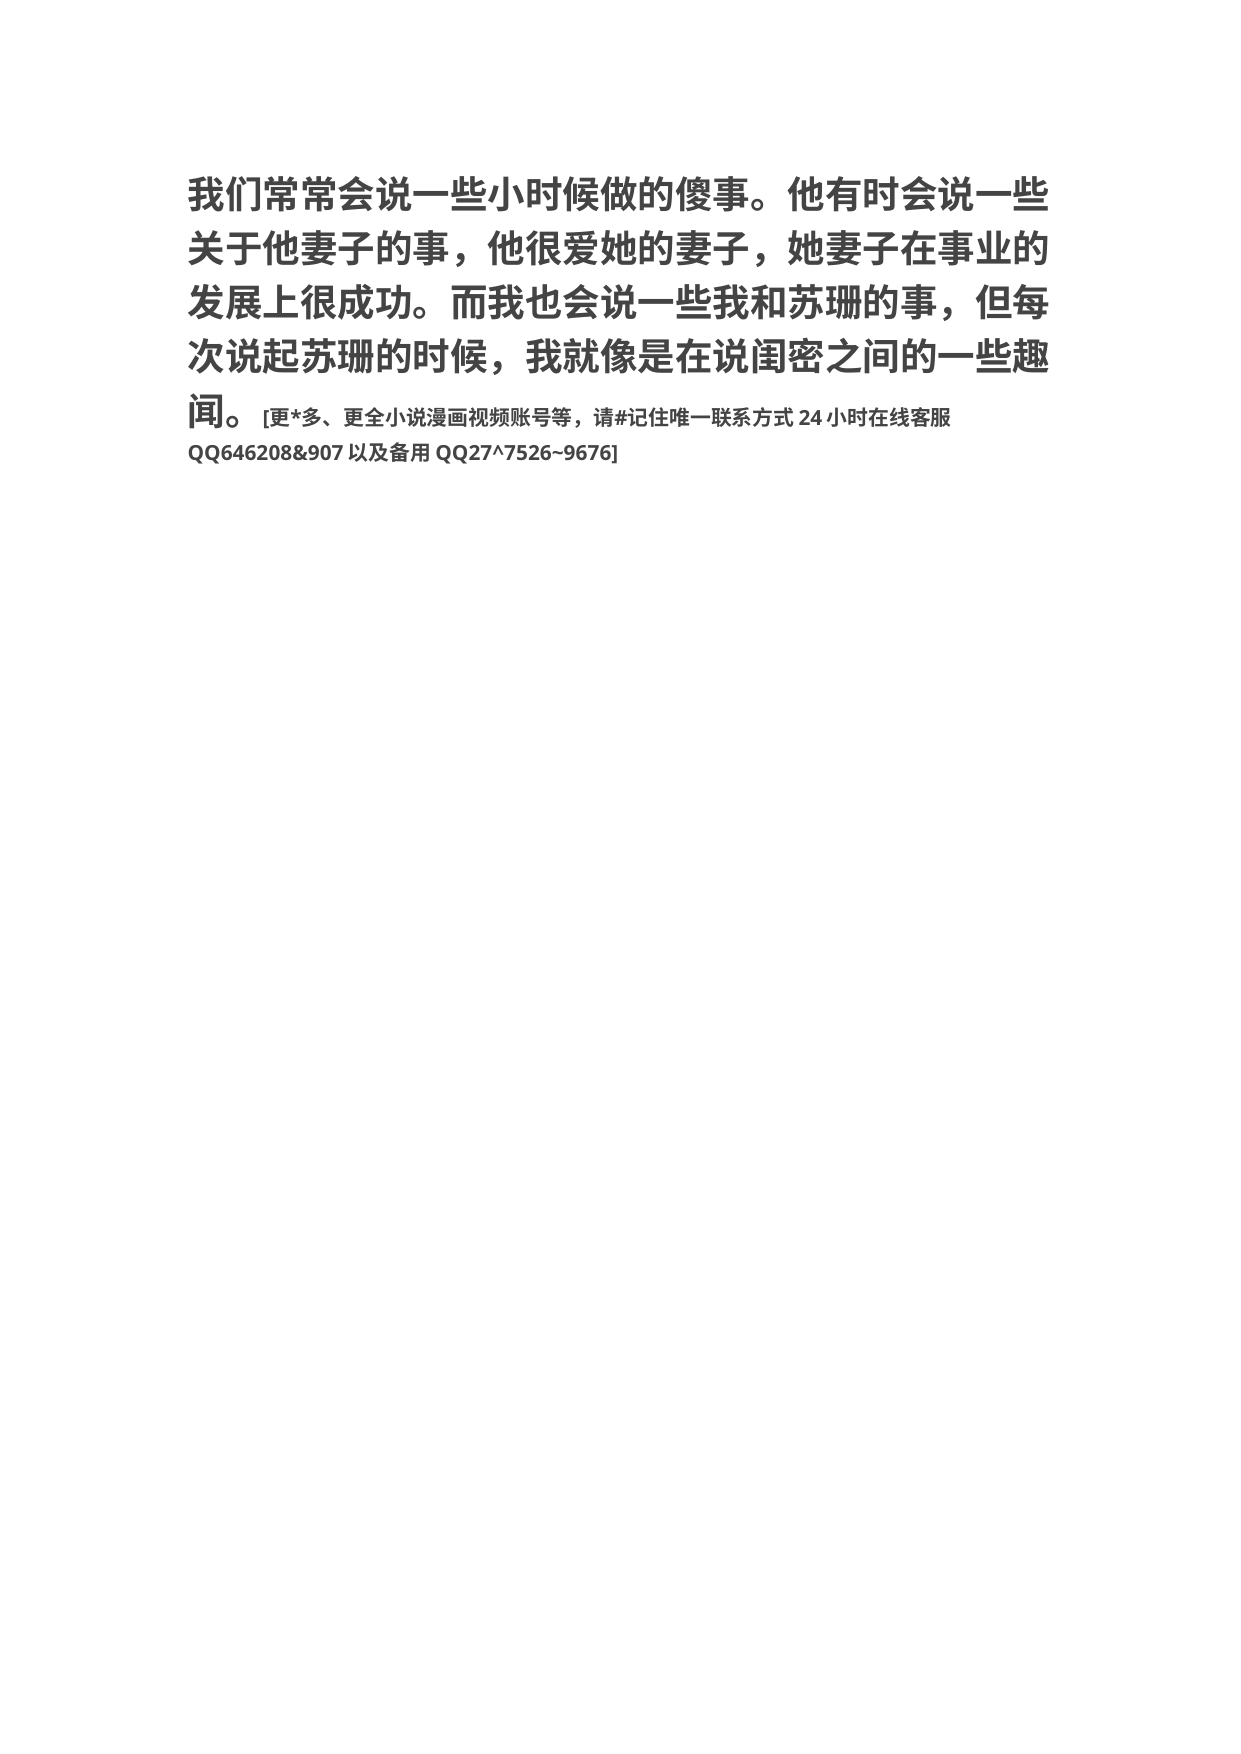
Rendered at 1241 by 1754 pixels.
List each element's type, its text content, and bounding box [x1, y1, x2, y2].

text 我们常常会说一些小时候做的傻事。他有时会说一些关于他妻子的事，他很爱她的妻子，她妻子在事业的发展上很成功。而我也会说一些我和苏珊的事，但每次说起苏珊的时候，我就像是在说闺密之间的一些趣闻。[更*多、更全小说漫画视频账号等，请#记住唯一联系方式24小时在线客服QQ646208&907以及备用QQ27^7526~9676] [187, 164, 1053, 466]
